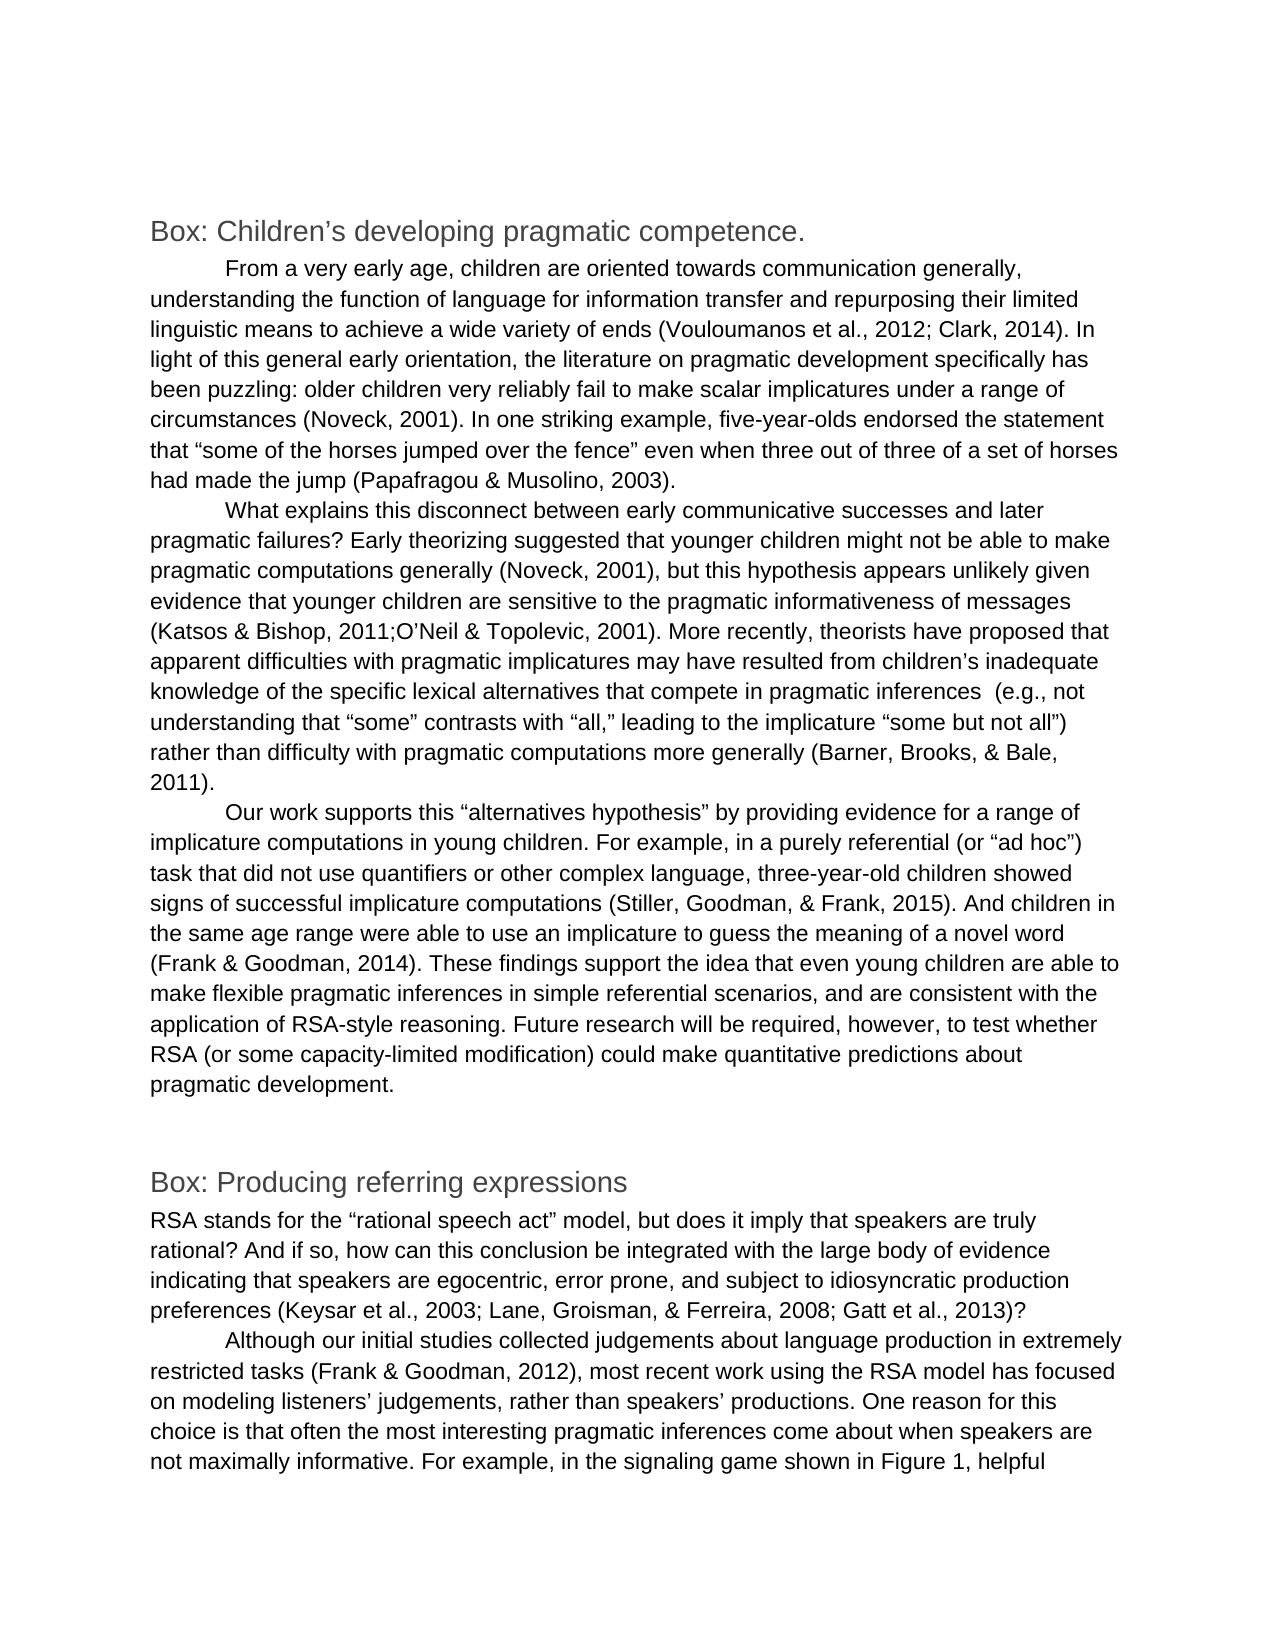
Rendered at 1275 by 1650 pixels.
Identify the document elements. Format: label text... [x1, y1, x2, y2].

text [150, 1327, 1125, 1475]
text RSA stands for the “rational speech act” model, but does it imply that speakers are truly rational? And if so, how can this conclusion be integrated with the large body of evidence indicating that speakers are egocentric, error prone, and subject to idiosyncratic production preferences (Keysar et al., 2003; Lane, Groisman, & Ferreira, 2008; Gatt et al., 2013)? [150, 1207, 1125, 1324]
text Our work supports this “alternatives hypothesis” by providing evidence for a range of implicature computations in young children. For example, in a purely referential (or “ad hoc”) task that did not use quantifiers or other complex language, three-year-old children showed signs of successful implicature computations (Stiller, Goodman, & Frank, 2015). And children in the same age range were able to use an implicature to guess the meaning of a novel word (Frank & Goodman, 2014). These findings support the idea that even young children are able to make flexible pragmatic inferences in simple referential scenarios, and are consistent with the application of RSA-style reasoning. Future research will be required, however, to test whether RSA (or some capacity-limited modification) could make quantitative predictions about pragmatic development. [150, 799, 1125, 1097]
text From a very early age, children are oriented towards communication generally, understanding the function of language for information transfer and repurposing their limited linguistic means to achieve a wide variety of ends (Vouloumanos et al., 2012; Clark, 2014). In light of this general early orientation, the literature on pragmatic development specifically has been puzzling: older children very reliably fail to make scalar implicatures under a range of circumstances (Noveck, 2001). In one striking example, five-year-olds endorsed the statement that “some of the horses jumped over the fence” even when three out of three of a set of horses had made the jump (Papafragou & Musolino, 2003). [150, 255, 1125, 493]
subtitle Box: Children’s developing pragmatic competence. [150, 213, 1125, 247]
subtitle Box: Producing referring expressions [150, 1165, 1125, 1198]
text What explains this disconnect between early communicative successes and later pragmatic failures? Early theorizing suggested that younger children might not be able to make pragmatic computations generally (Noveck, 2001), but this hypothesis appears unlikely given evidence that younger children are sensitive to the pragmatic informativeness of messages (Katsos & Bishop, 2011;O’Neil & Topolevic, 2001). More recently, theorists have proposed that apparent difficulties with pragmatic implicatures may have resulted from children’s inadequate knowledge of the specific lexical alternatives that compete in pragmatic inferences (e.g., not understanding that “some” contrasts with “all,” leading to the implicature “some but not all”) rather than difficulty with pragmatic computations more generally (Barner, Brooks, & Bale, 2011). [150, 497, 1125, 795]
